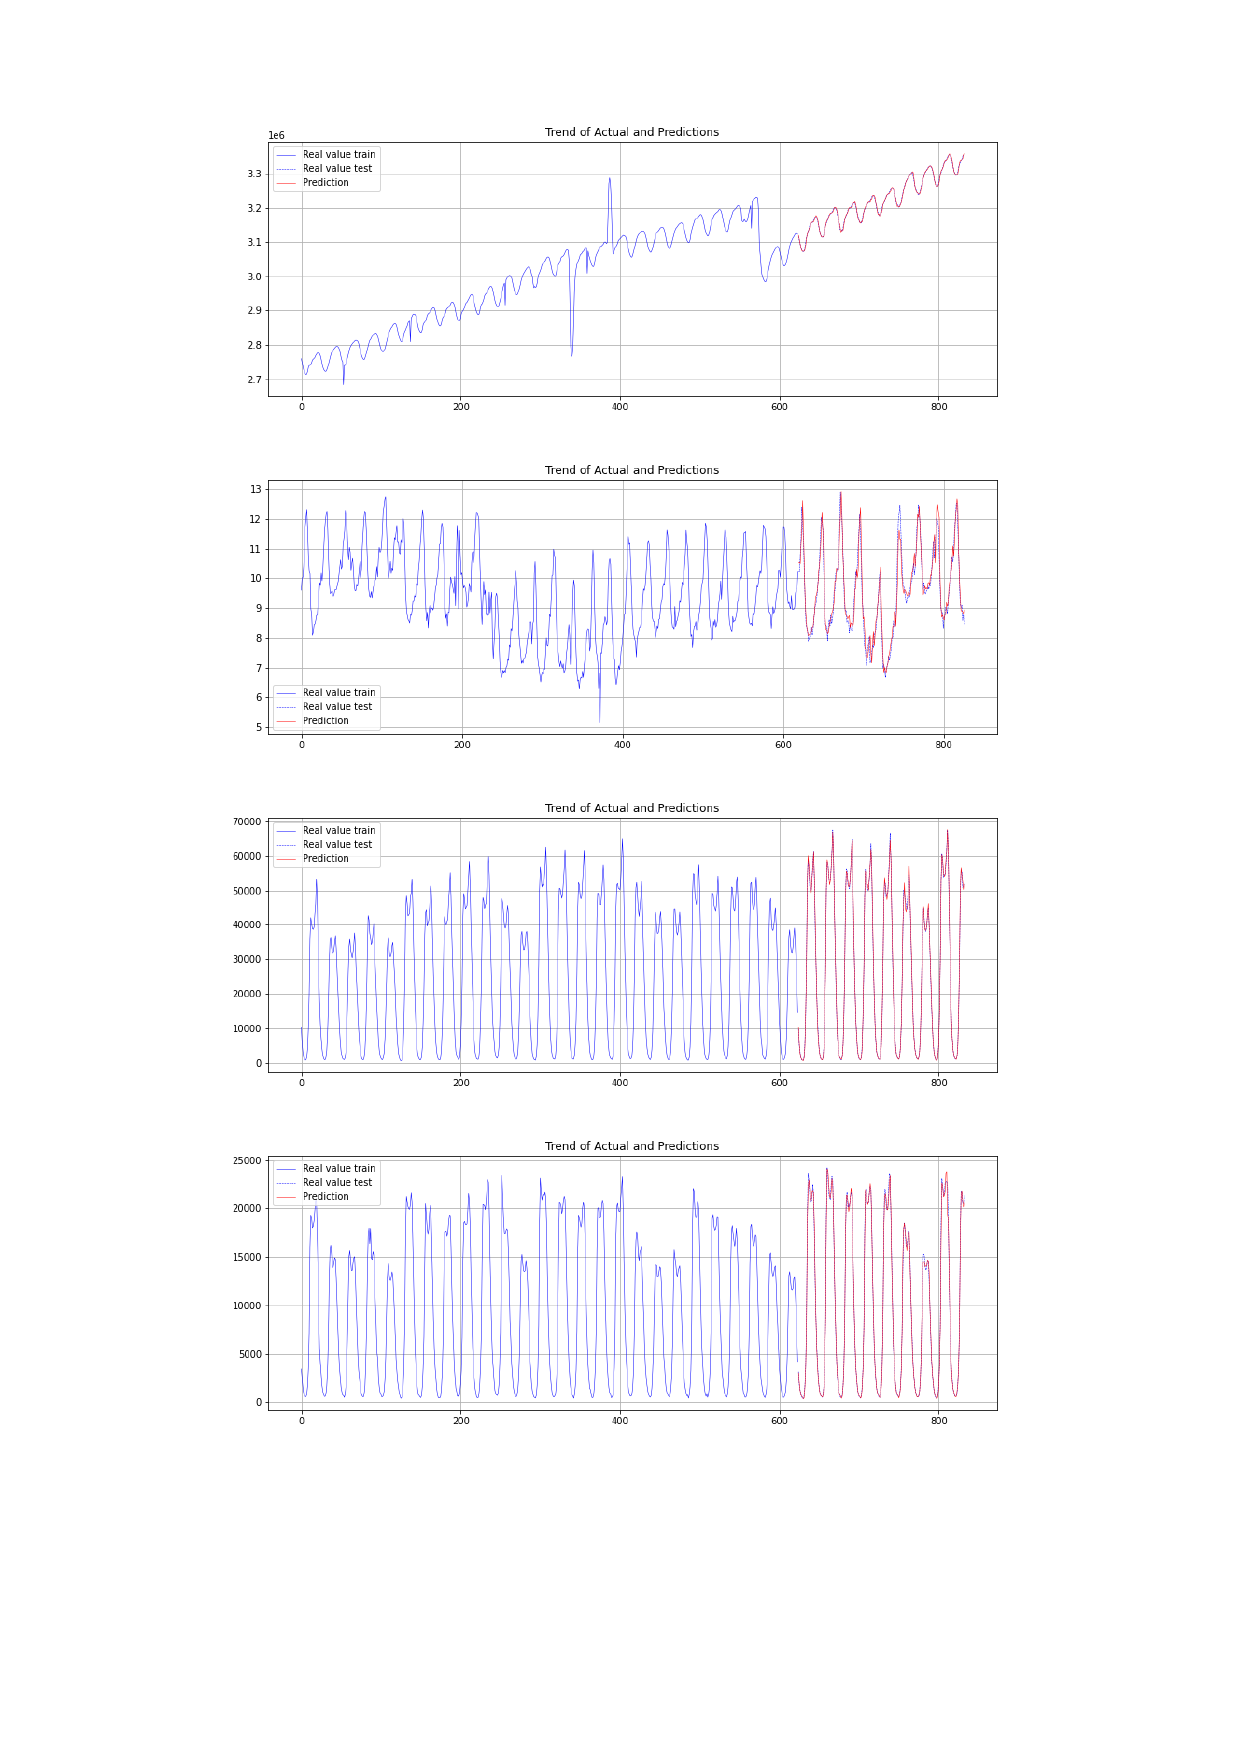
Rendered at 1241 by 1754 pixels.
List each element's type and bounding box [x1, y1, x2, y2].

picture [150, 439, 1091, 776]
picture [150, 101, 1091, 438]
picture [150, 777, 1091, 1114]
picture [150, 1115, 1091, 1452]
